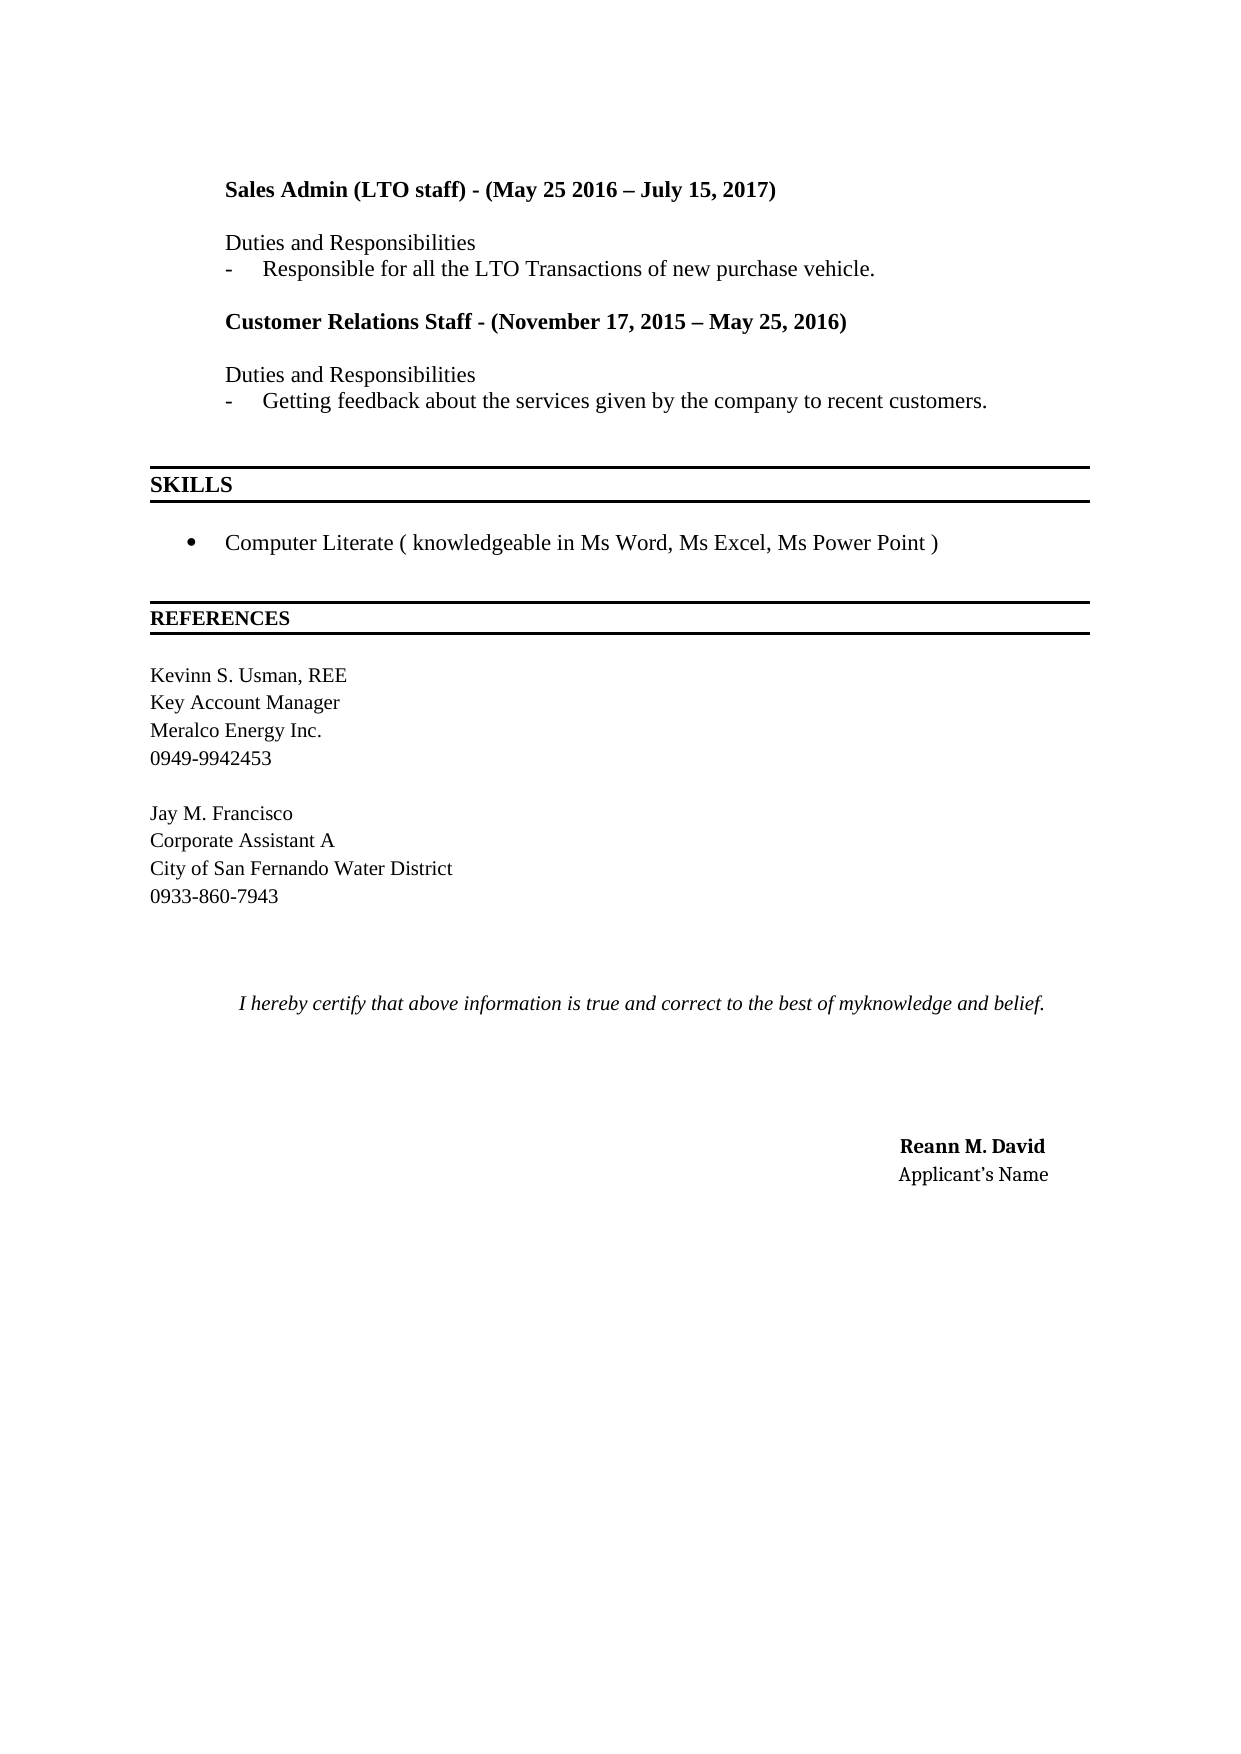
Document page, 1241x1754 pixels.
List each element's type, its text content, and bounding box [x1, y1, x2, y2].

text 0949-9942453 [150, 746, 1090, 769]
text Kevinn S. Usman, REE [150, 663, 1090, 687]
text Jay M. Francisco [150, 801, 1090, 825]
text REFERENCES [150, 604, 1090, 632]
text Duties and Responsibilities [225, 361, 1090, 387]
list Getting feedback about the services given by the company to recent customers. [225, 387, 1090, 413]
text Corporate Assistant A [150, 828, 1090, 852]
text SKILLS [150, 469, 1090, 500]
text Meralco Energy Inc. [150, 718, 1090, 742]
text 0933-860-7943 [150, 883, 1090, 908]
text Key Account Manager [150, 690, 1090, 714]
text Sales Admin (LTO staff) - (May 25 2016 – July 15, 2017) [225, 176, 1090, 203]
text Duties and Responsibilities [225, 229, 1090, 255]
text Customer Relations Staff - (November 17, 2015 – May 25, 2016) [225, 308, 1090, 334]
text Reann M. David [825, 1135, 1090, 1159]
list Responsible for all the LTO Transactions of new purchase vehicle. [225, 255, 1090, 282]
list Computer Literate ( knowledgeable in Ms Word, Ms Excel, Ms Power Point ) [187, 529, 1090, 556]
text Applicant’s Name [150, 1162, 1090, 1186]
text I hereby certify that above information is true and correct to the best of myknowledge and belief. [150, 990, 1090, 1014]
text City of San Fernando Water District [150, 856, 1090, 880]
